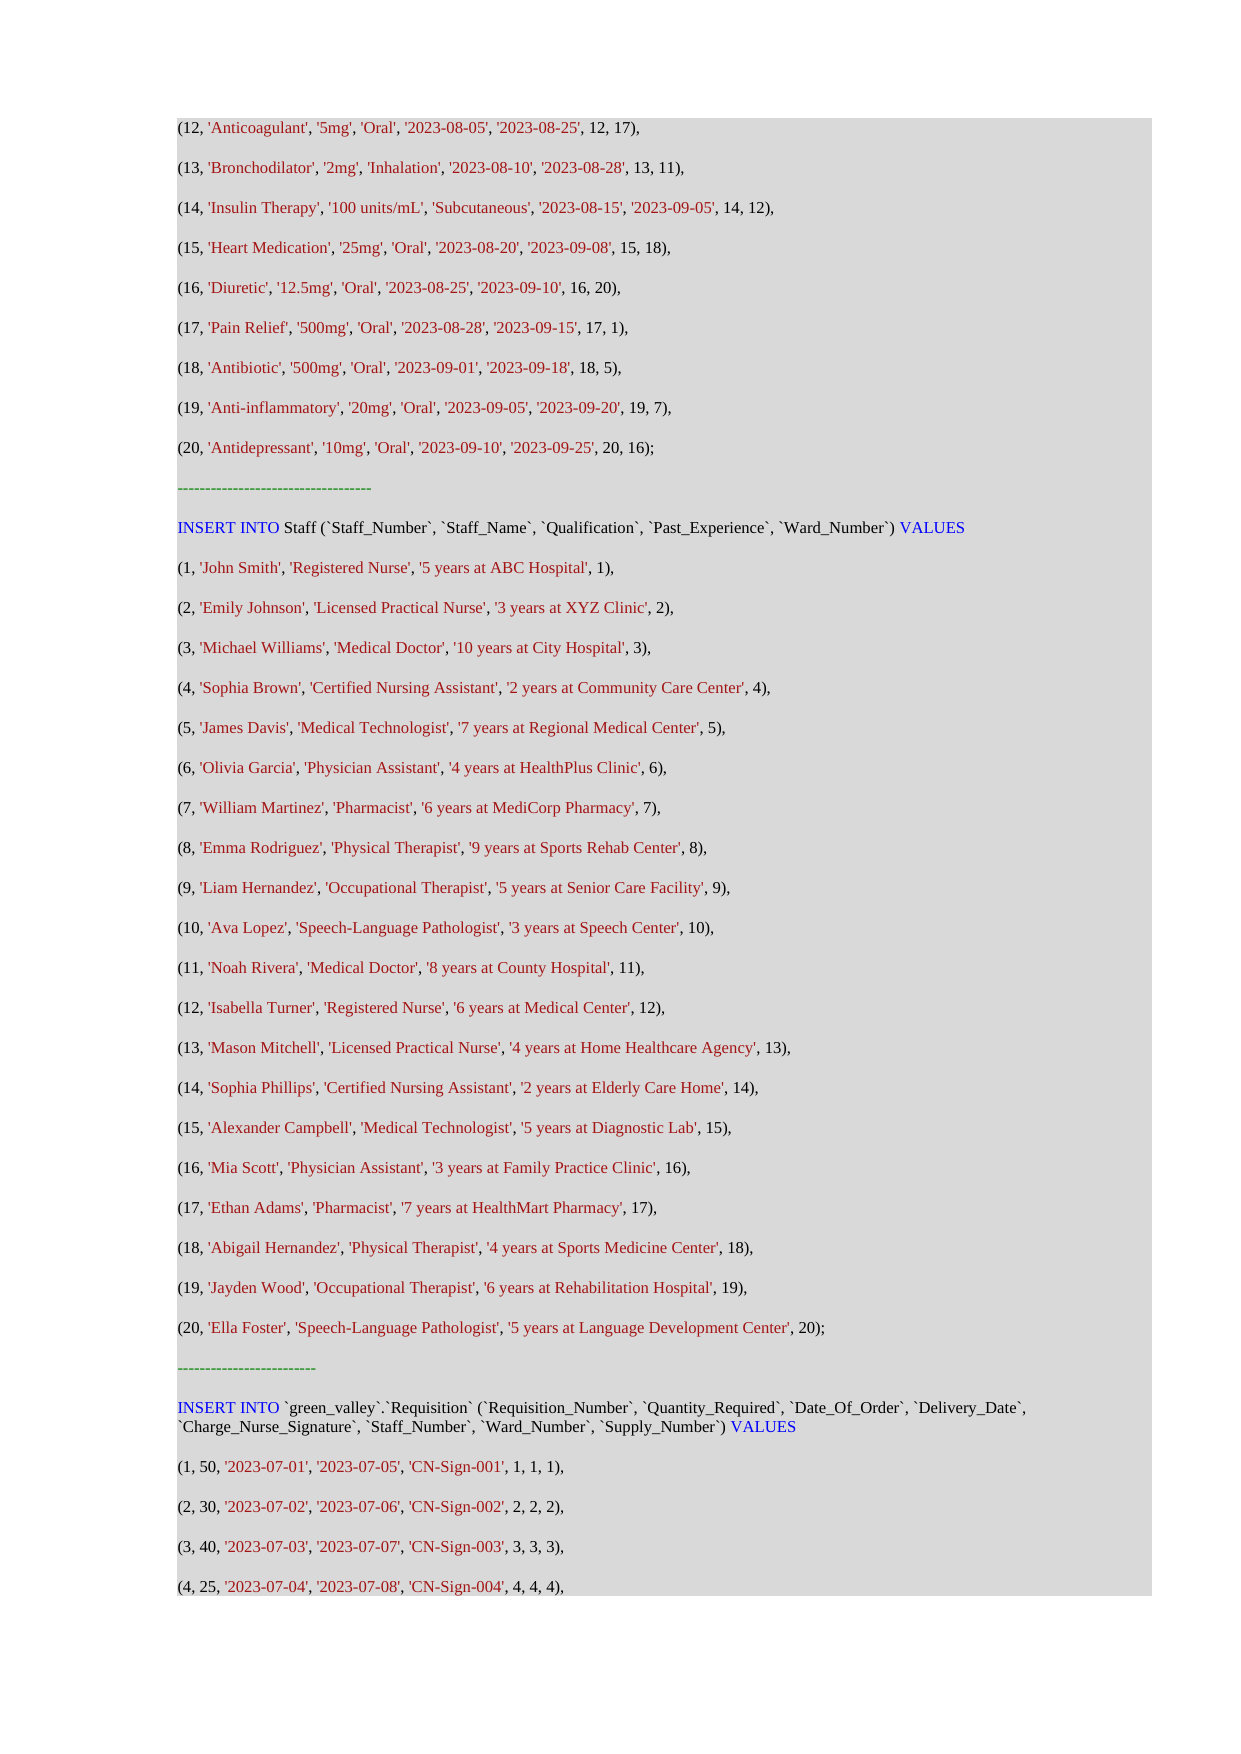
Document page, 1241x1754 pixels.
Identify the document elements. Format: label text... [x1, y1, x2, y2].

text (20, 'Ella Foster', 'Speech-Language Pathologist', '5 years at Language Development Center', 20); [177, 1318, 1152, 1337]
text (16, 'Mia Scott', 'Physician Assistant', '3 years at Family Practice Clinic', 16), [177, 1158, 1152, 1177]
text (19, 'Jayden Wood', 'Occupational Therapist', '6 years at Rehabilitation Hospital', 19), [177, 1278, 1152, 1297]
text (17, 'Pain Relief', '500mg', 'Oral', '2023-08-28', '2023-09-15', 17, 1), [177, 318, 1152, 337]
text (5, 'James Davis', 'Medical Technologist', '7 years at Regional Medical Center', 5), [177, 718, 1152, 737]
text (18, 'Antibiotic', '500mg', 'Oral', '2023-09-01', '2023-09-18', 18, 5), [177, 358, 1152, 377]
text (14, 'Insulin Therapy', '100 units/mL', 'Subcutaneous', '2023-08-15', '2023-09-05', 14, 12), [177, 198, 1152, 217]
text (15, 'Alexander Campbell', 'Medical Technologist', '5 years at Diagnostic Lab', 15), [177, 1118, 1152, 1137]
text (1, 'John Smith', 'Registered Nurse', '5 years at ABC Hospital', 1), [177, 558, 1152, 577]
text (15, 'Heart Medication', '25mg', 'Oral', '2023-08-20', '2023-09-08', 15, 18), [177, 238, 1152, 257]
text (11, 'Noah Rivera', 'Medical Doctor', '8 years at County Hospital', 11), [177, 958, 1152, 977]
text (4, 25, '2023-07-04', '2023-07-08', 'CN-Sign-004', 4, 4, 4), [177, 1577, 1152, 1596]
text (4, 'Sophia Brown', 'Certified Nursing Assistant', '2 years at Community Care Center', 4), [177, 678, 1152, 697]
text (8, 'Emma Rodriguez', 'Physical Therapist', '9 years at Sports Rehab Center', 8), [177, 838, 1152, 857]
text (1, 50, '2023-07-01', '2023-07-05', 'CN-Sign-001', 1, 1, 1), [177, 1457, 1152, 1476]
text (12, 'Anticoagulant', '5mg', 'Oral', '2023-08-05', '2023-08-25', 12, 17), [177, 118, 1152, 137]
text (2, 30, '2023-07-02', '2023-07-06', 'CN-Sign-002', 2, 2, 2), [177, 1497, 1152, 1516]
text (16, 'Diuretic', '12.5mg', 'Oral', '2023-08-25', '2023-09-10', 16, 20), [177, 278, 1152, 297]
text INSERT INTO `green_valley`.`Requisition` (`Requisition_Number`, `Quantity_Required`, `Date_Of_Order`, `Delivery_Date`, `Charge_Nurse_Signature`, `Staff_Number`, `Ward_Number`, `Supply_Number`) VALUES [177, 1398, 1152, 1436]
text (20, 'Antidepressant', '10mg', 'Oral', '2023-09-10', '2023-09-25', 20, 16); [177, 438, 1152, 457]
text (2, 'Emily Johnson', 'Licensed Practical Nurse', '3 years at XYZ Clinic', 2), [177, 598, 1152, 617]
text (12, 'Isabella Turner', 'Registered Nurse', '6 years at Medical Center', 12), [177, 998, 1152, 1017]
text INSERT INTO Staff (`Staff_Number`, `Staff_Name`, `Qualification`, `Past_Experience`, `Ward_Number`) VALUES [177, 518, 1152, 537]
text (13, 'Bronchodilator', '2mg', 'Inhalation', '2023-08-10', '2023-08-28', 13, 11), [177, 158, 1152, 177]
text (10, 'Ava Lopez', 'Speech-Language Pathologist', '3 years at Speech Center', 10), [177, 918, 1152, 937]
text (6, 'Olivia Garcia', 'Physician Assistant', '4 years at HealthPlus Clinic', 6), [177, 758, 1152, 777]
text ----------------------------------- [177, 478, 1152, 497]
text ------------------------- [177, 1358, 1152, 1377]
text (17, 'Ethan Adams', 'Pharmacist', '7 years at HealthMart Pharmacy', 17), [177, 1198, 1152, 1217]
text (3, 40, '2023-07-03', '2023-07-07', 'CN-Sign-003', 3, 3, 3), [177, 1537, 1152, 1556]
text (19, 'Anti-inflammatory', '20mg', 'Oral', '2023-09-05', '2023-09-20', 19, 7), [177, 398, 1152, 417]
text (14, 'Sophia Phillips', 'Certified Nursing Assistant', '2 years at Elderly Care Home', 14), [177, 1078, 1152, 1097]
text (18, 'Abigail Hernandez', 'Physical Therapist', '4 years at Sports Medicine Center', 18), [177, 1238, 1152, 1257]
text (9, 'Liam Hernandez', 'Occupational Therapist', '5 years at Senior Care Facility', 9), [177, 878, 1152, 897]
text (13, 'Mason Mitchell', 'Licensed Practical Nurse', '4 years at Home Healthcare Agency', 13), [177, 1038, 1152, 1057]
text (7, 'William Martinez', 'Pharmacist', '6 years at MediCorp Pharmacy', 7), [177, 798, 1152, 817]
text (3, 'Michael Williams', 'Medical Doctor', '10 years at City Hospital', 3), [177, 638, 1152, 657]
